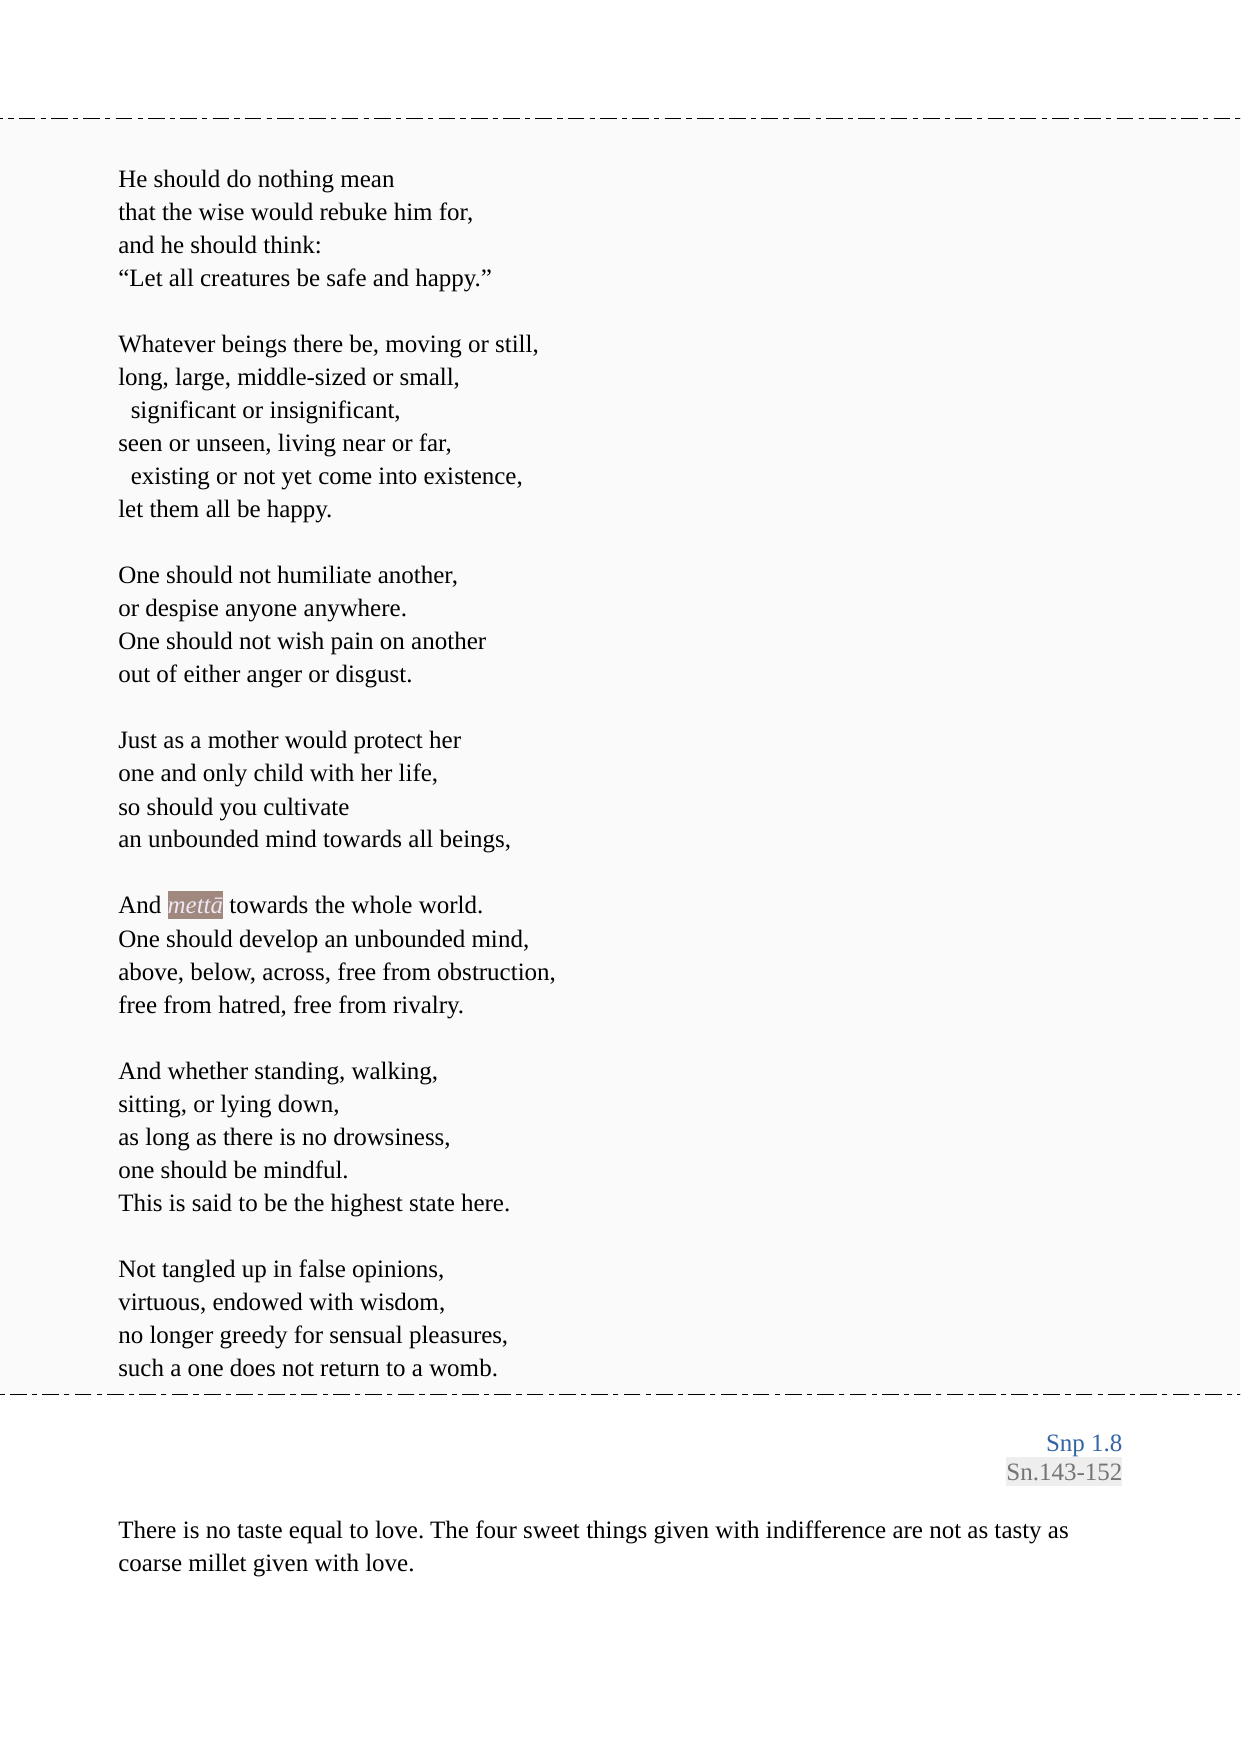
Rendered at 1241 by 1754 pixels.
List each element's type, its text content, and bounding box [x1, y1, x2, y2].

text There is no taste equal to love. The four sweet things given with indifference are not as tasty as coarse millet given with love. [118, 1515, 1122, 1577]
text Snp 1.8 Sn.143-152 [118, 1428, 1122, 1486]
